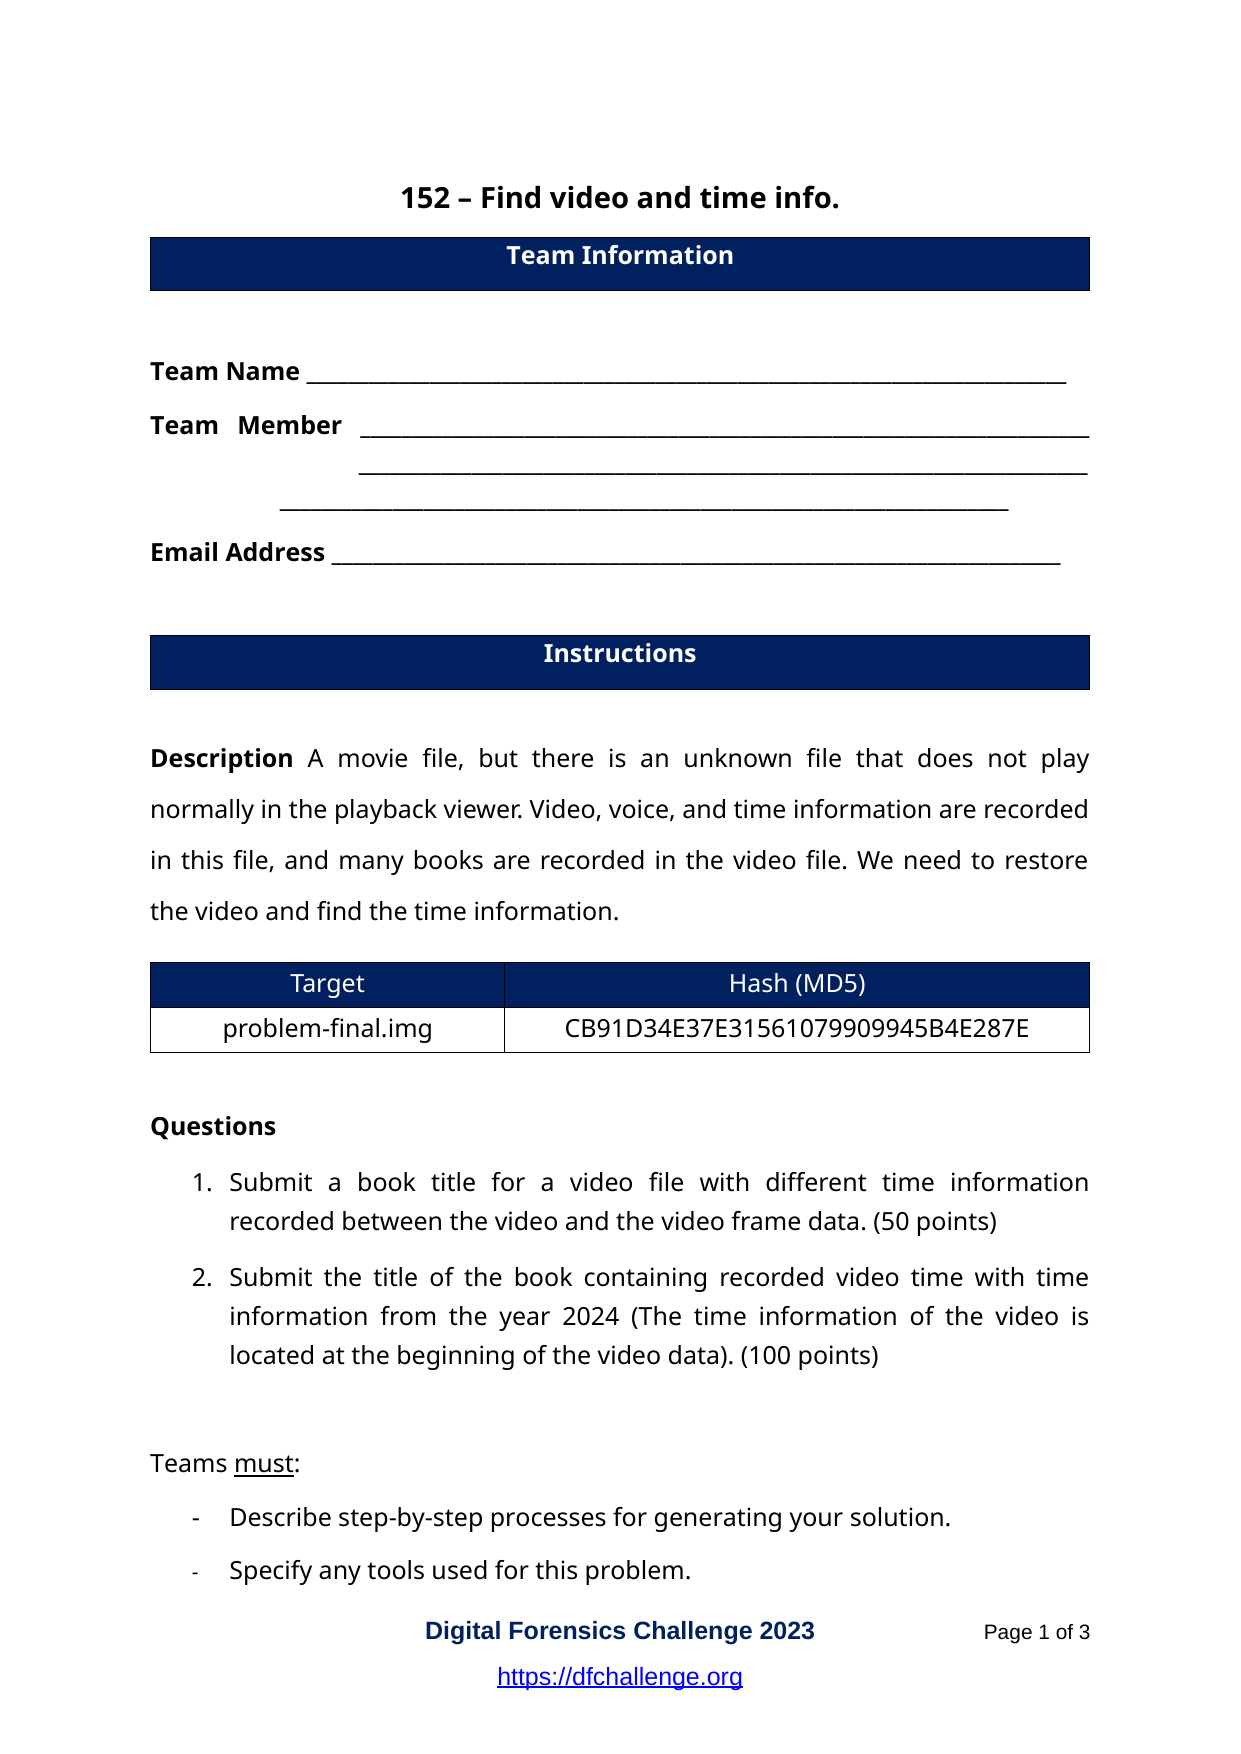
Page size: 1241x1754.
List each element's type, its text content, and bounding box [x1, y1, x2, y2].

table_cell problem-final.img [151, 1008, 504, 1052]
text Description A movie file, but there is an unknown file that does not play normally in the playback viewer. Video, voice, and time information are recorded in this file, and many books are recorded in the video file. We need to restore the video and find the time information. [150, 690, 1090, 928]
list Describe step-by-step processes for generating your solution. [192, 1499, 1090, 1534]
text 152 – Find video and time info. [150, 177, 1090, 217]
table_header Instructions [151, 636, 1089, 689]
list Specify any tools used for this problem. [192, 1553, 1090, 1587]
list 1. Submit a book title for a video file with different time information recorded between the video and the video frame data. (50 points) [192, 1164, 1090, 1238]
text Email Address _______________________________________________________________________ [150, 534, 1090, 568]
table_header Target [151, 963, 504, 1007]
text Team Name __________________________________________________________________________ [150, 317, 1090, 388]
list 2. Submit the title of the book containing recorded video time with time information from the year 2024 (The time information of the video is located at the beginning of the video data). (100 points) [192, 1259, 1090, 1372]
text Team Member _______________________________________________________________________ _______________________________________________________________________ _______________________________________________________________________ [150, 407, 1090, 515]
table_cell CB91D34E37E31561079909945B4E287E [505, 1008, 1089, 1052]
table_header Team Information [151, 238, 1089, 290]
table_header Hash (MD5) [505, 963, 1089, 1007]
text Questions [150, 1108, 1090, 1143]
text Teams must: [150, 1446, 1090, 1480]
